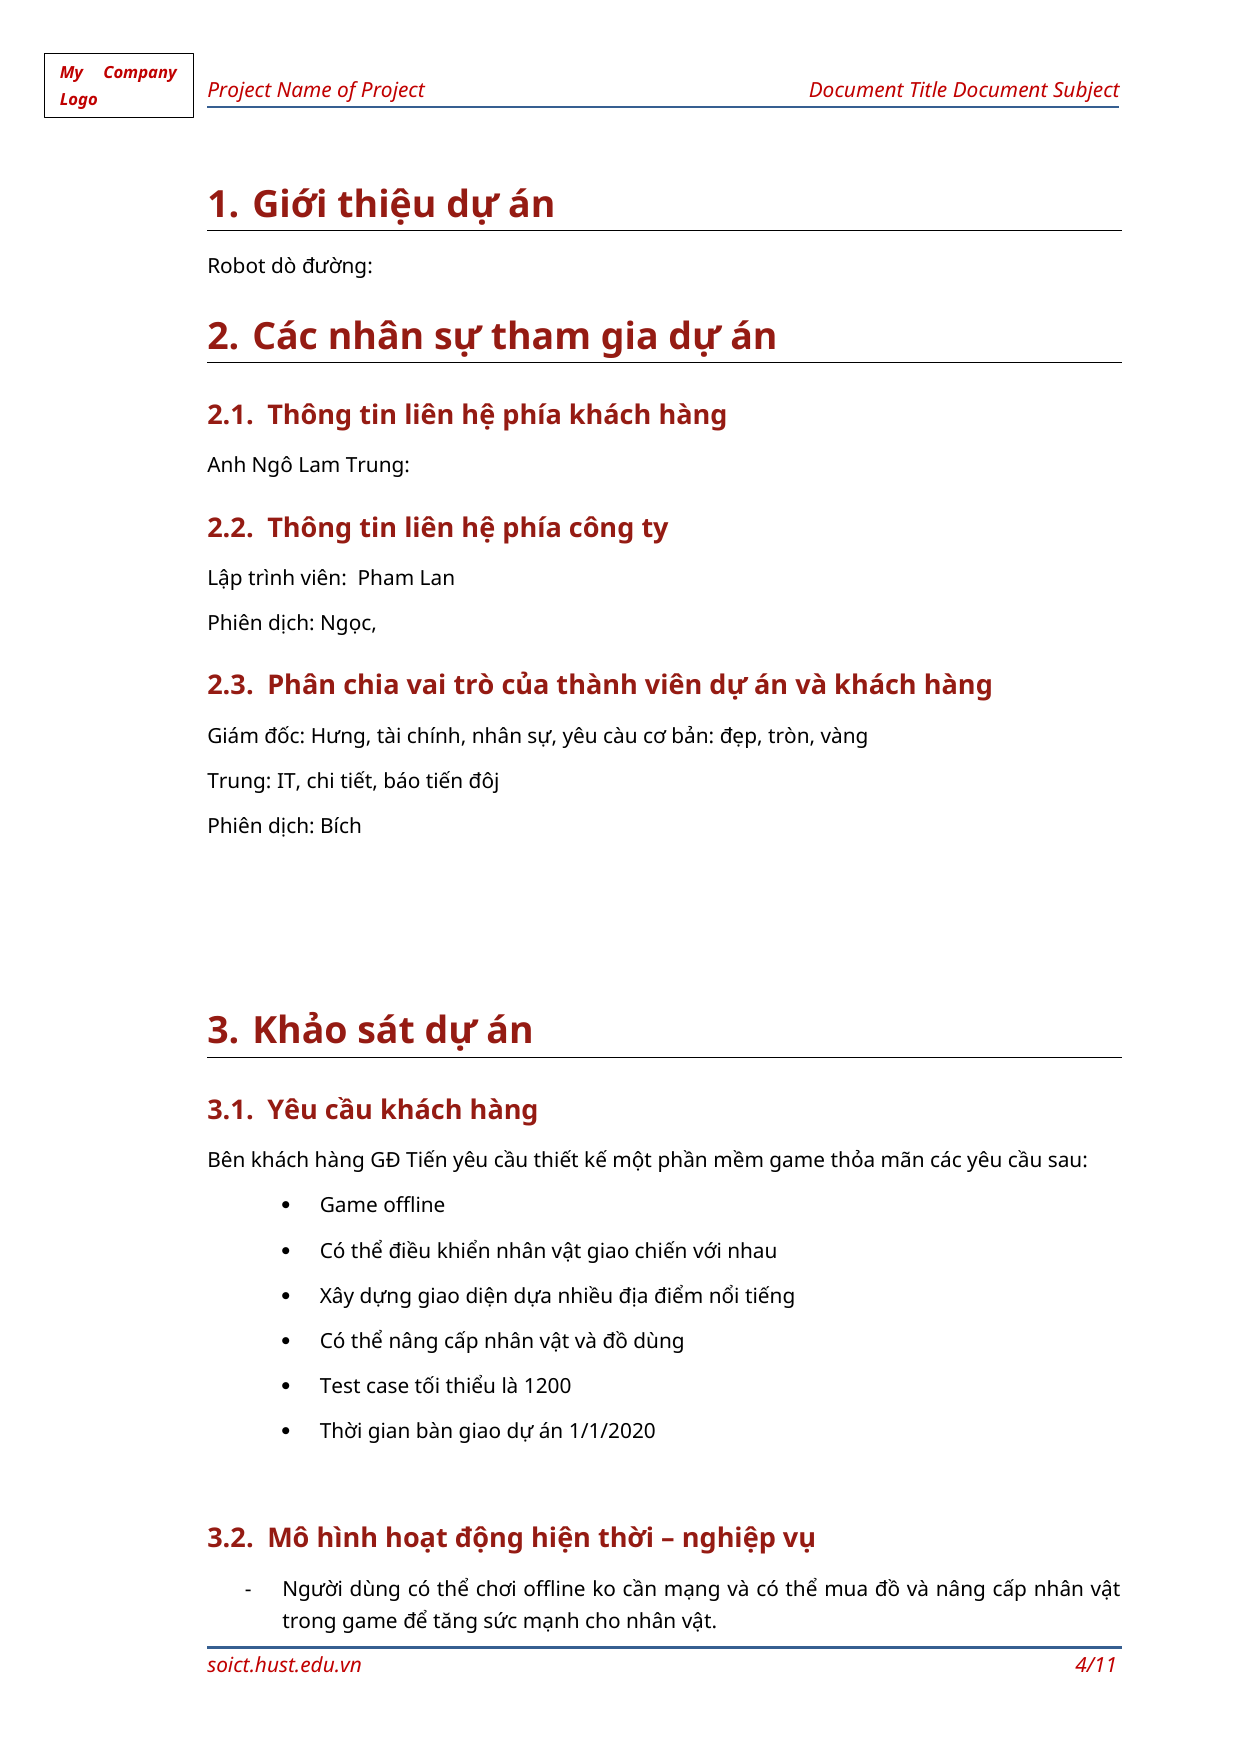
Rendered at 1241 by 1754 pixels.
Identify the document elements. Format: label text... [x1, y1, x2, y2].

text Phiên dịch: Ngọc, [207, 608, 1122, 637]
text Phiên dịch: Bích [207, 811, 1122, 839]
text Trung: IT, chi tiết, báo tiến đôj [207, 766, 1122, 794]
list Thời gian bàn giao dự án 1/1/2020 [282, 1416, 1122, 1444]
text Giám đốc: Hưng, tài chính, nhân sự, yêu càu cơ bản: đẹp, tròn, vàng [207, 721, 1122, 749]
list Game offline [282, 1191, 1122, 1219]
list Người dùng có thể chơi offline ko cần mạng và có thể mua đồ và nâng cấp nhân vật trong game để tăng sức mạnh cho nhân vật. [244, 1574, 1122, 1635]
text Lập trình viên: Pham Lan [207, 563, 1122, 592]
text Anh Ngô Lam Trung: [207, 451, 1122, 479]
subtitle Mô hình hoạt động hiện thời – nghiệp vụ [207, 1519, 1122, 1556]
subtitle Giới thiệu dự án [207, 177, 1122, 230]
list Có thể nâng cấp nhân vật và đồ dùng [282, 1326, 1122, 1354]
list Có thể điều khiển nhân vật giao chiến với nhau [282, 1236, 1122, 1264]
text Robot dò đường: [207, 251, 1122, 280]
subtitle Yêu cầu khách hàng [207, 1091, 1122, 1127]
subtitle Phân chia vai trò của thành viên dự án và khách hàng [207, 666, 1122, 703]
subtitle Thông tin liên hệ phía khách hàng [207, 396, 1122, 433]
subtitle Thông tin liên hệ phía công ty [207, 508, 1122, 545]
subtitle Các nhân sự tham gia dự án [207, 309, 1122, 362]
list Test case tối thiểu là 1200 [282, 1371, 1122, 1399]
list Xây dựng giao diện dựa nhiều địa điểm nổi tiếng [282, 1281, 1122, 1309]
subtitle Khảo sát dự án [207, 1004, 1122, 1057]
text Bên khách hàng GĐ Tiến yêu cầu thiết kế một phần mềm game thỏa mãn các yêu cầu sau: [207, 1146, 1122, 1174]
